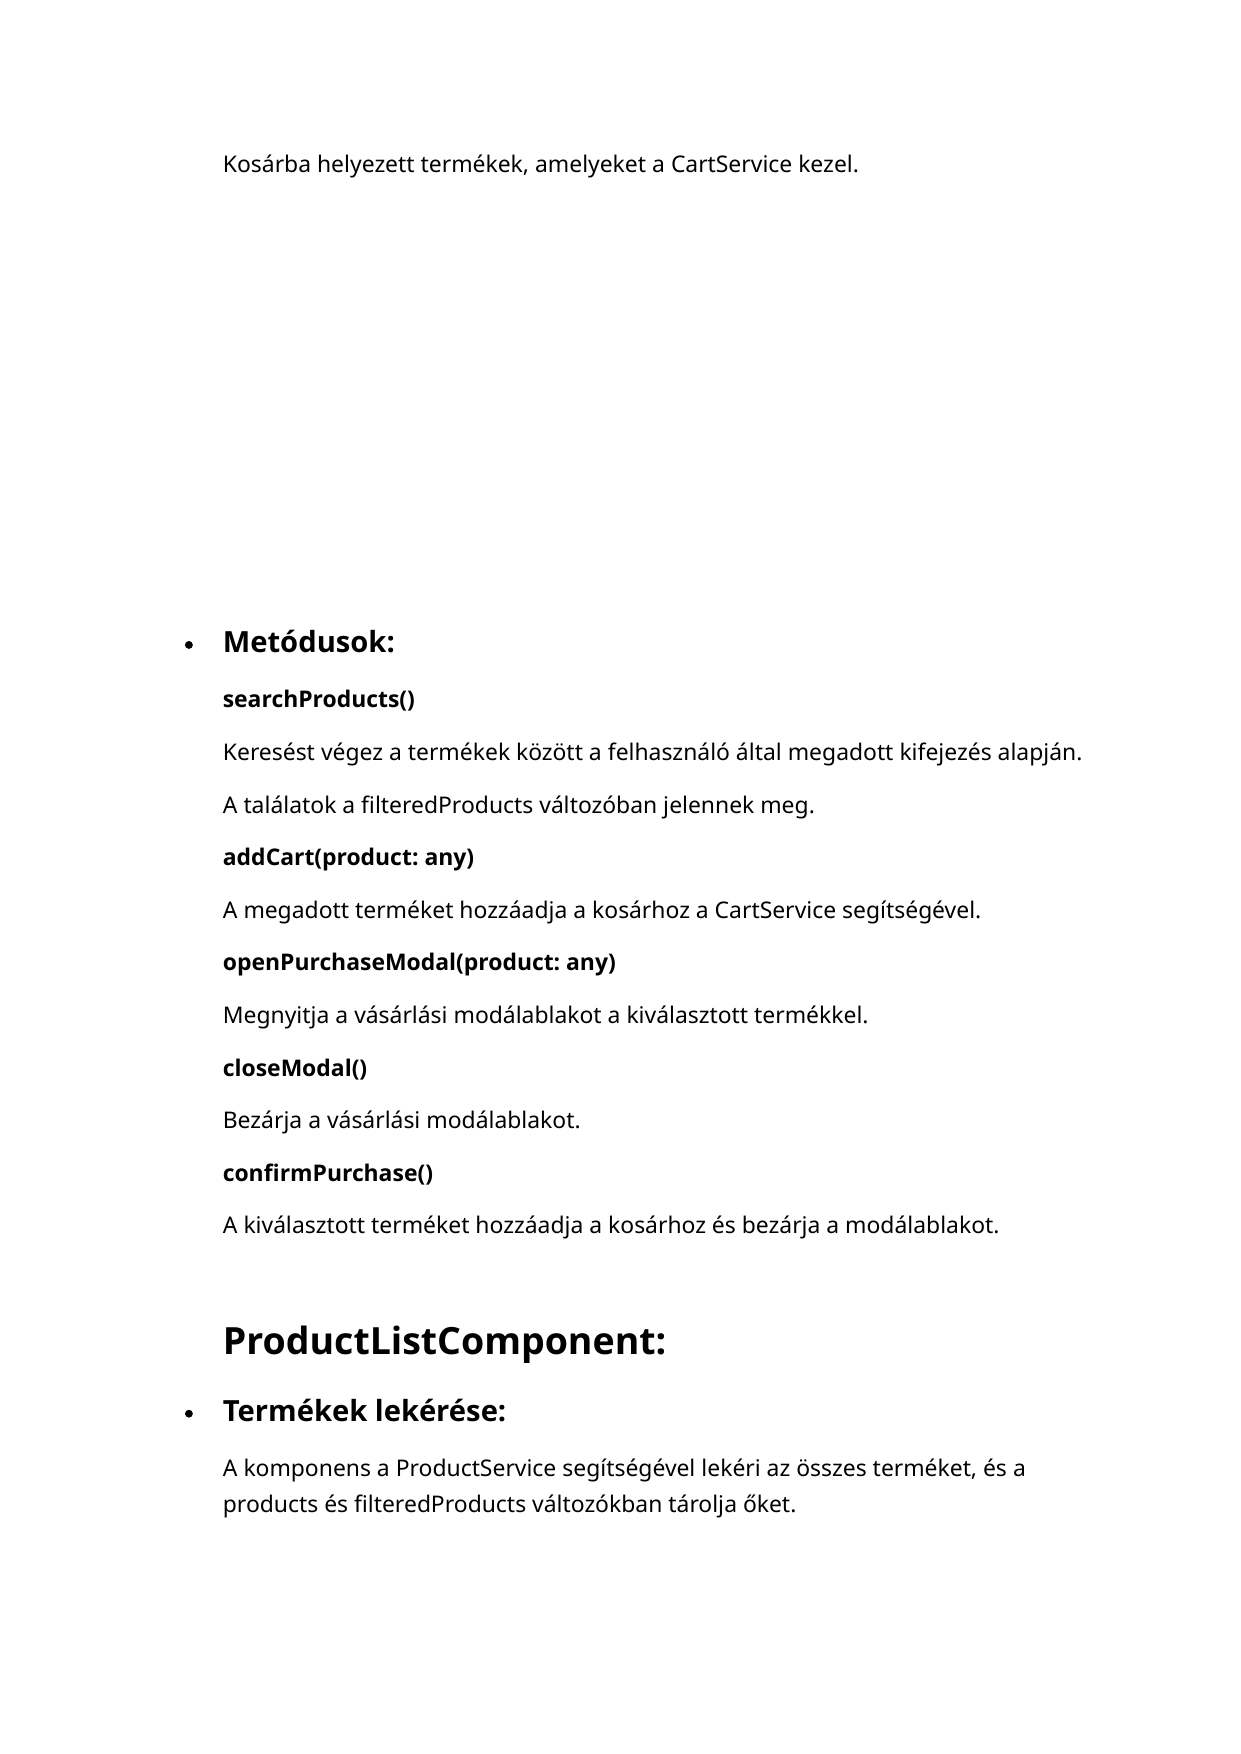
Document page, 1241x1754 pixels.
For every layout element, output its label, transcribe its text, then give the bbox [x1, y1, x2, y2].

text closeModal() [223, 1052, 1093, 1083]
text ProductListComponent: [223, 1314, 1093, 1366]
text addCart(product: any) [223, 841, 1093, 872]
list Termékek lekérése: [185, 1390, 1093, 1429]
text searchProducts() [223, 683, 1093, 714]
text Bezárja a vásárlási modálablakot. [223, 1104, 1093, 1135]
text confirmPurchase() [223, 1157, 1093, 1188]
text A találatok a filteredProducts változóban jelennek meg. [223, 788, 1093, 820]
text Megnyitja a vásárlási modálablakot a kiválasztott termékkel. [223, 999, 1093, 1030]
text Kosárba helyezett termékek, amelyeket a CartService kezel. [223, 148, 1093, 179]
text A megadott terméket hozzáadja a kosárhoz a CartService segítségével. [223, 894, 1093, 925]
list Metódusok: [185, 621, 1093, 661]
text Keresést végez a termékek között a felhasználó által megadott kifejezés alapján. [223, 736, 1093, 767]
text A komponens a ProductService segítségével lekéri az összes terméket, és a products és filteredProducts változókban tárolja őket. [223, 1452, 1093, 1519]
text openPurchaseModal(product: any) [223, 946, 1093, 978]
text A kiválasztott terméket hozzáadja a kosárhoz és bezárja a modálablakot. [223, 1209, 1093, 1241]
